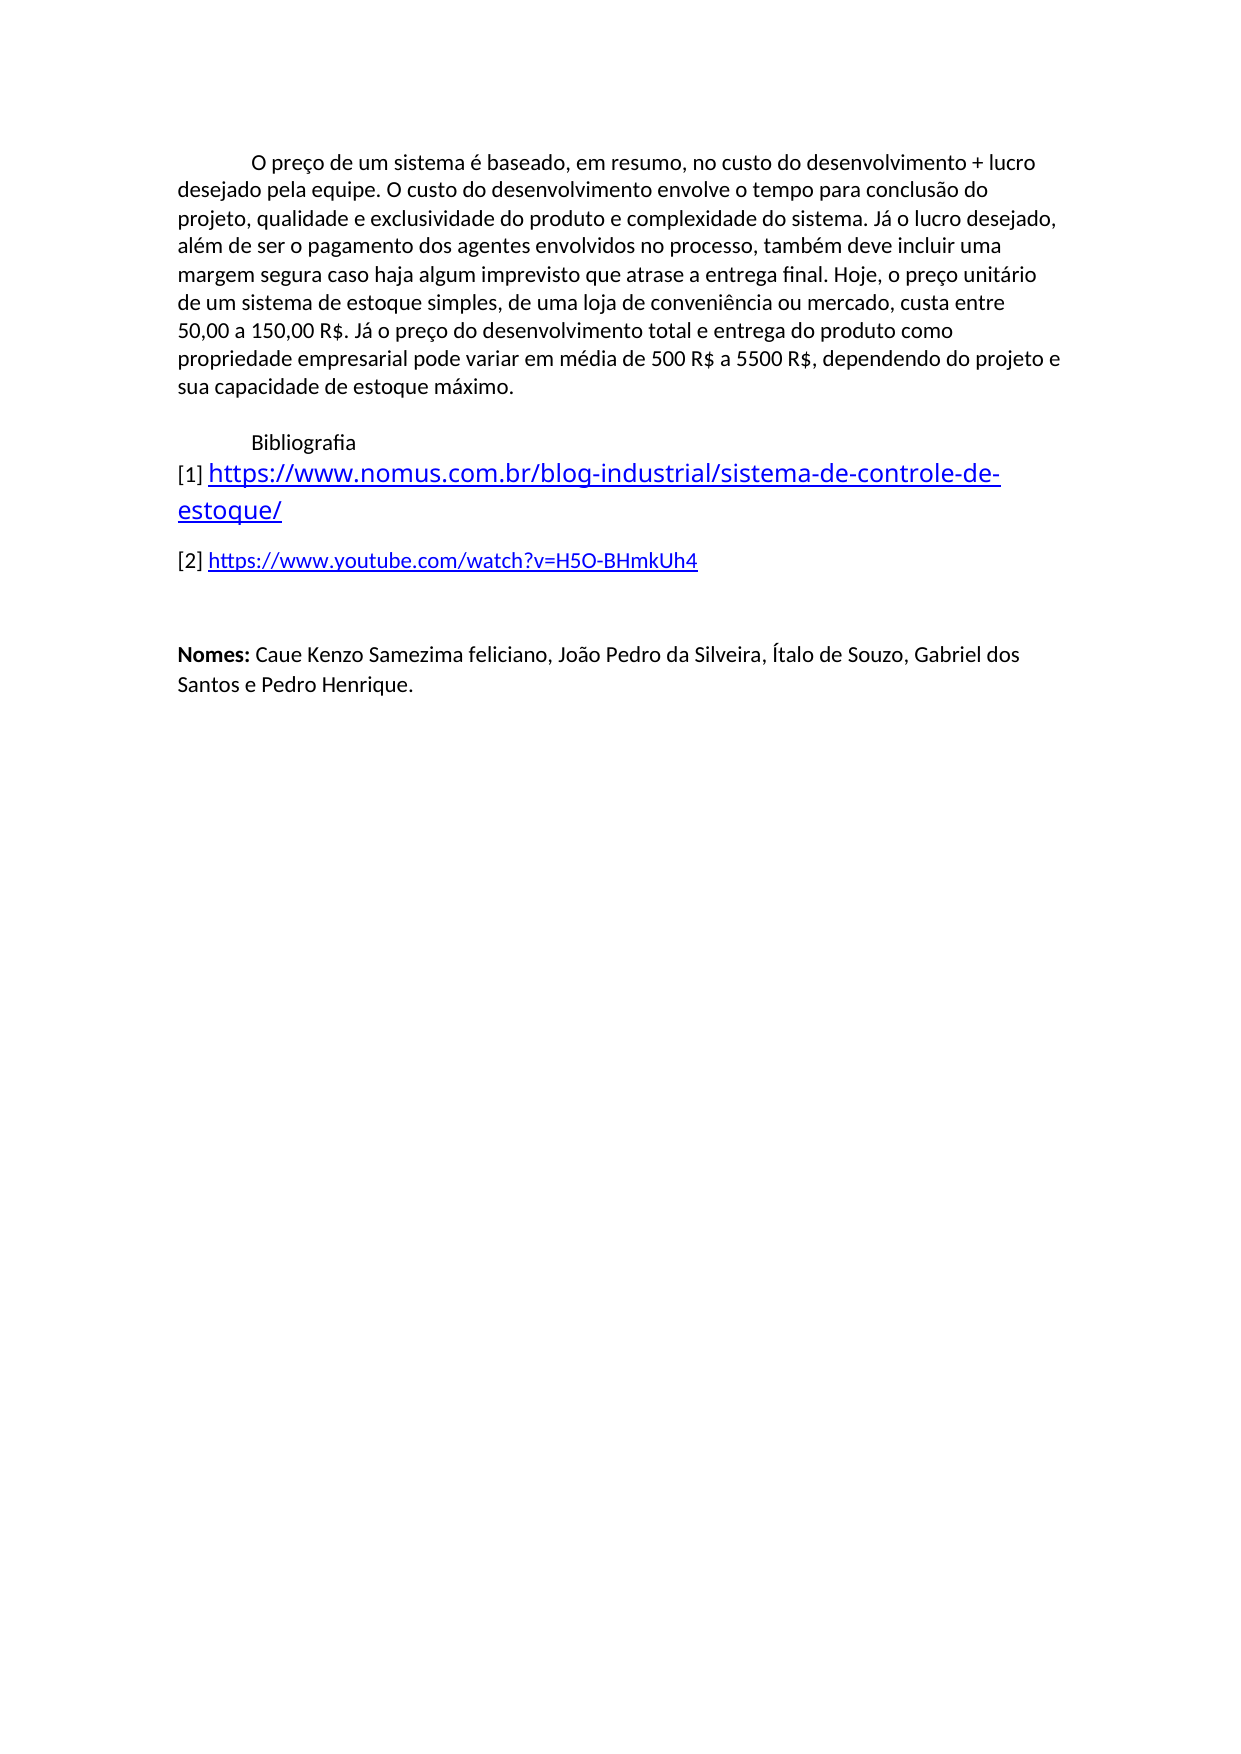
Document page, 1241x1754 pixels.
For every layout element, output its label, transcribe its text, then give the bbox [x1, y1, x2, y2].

text Bibliografia [177, 428, 1063, 456]
text Nomes: Caue Kenzo Samezima feliciano, João Pedro da Silveira, Ítalo de Souzo, Gabriel dos Santos e Pedro Henrique. [177, 640, 1063, 698]
text [1] https://www.nomus.com.br/blog-industrial/sistema-de-controle-de-estoque/ [177, 456, 1063, 527]
text [2] https://www.youtube.com/watch?v=H5O-BHmkUh4 [177, 546, 1063, 574]
text O preço de um sistema é baseado, em resumo, no custo do desenvolvimento + lucro desejado pela equipe. O custo do desenvolvimento envolve o tempo para conclusão do projeto, qualidade e exclusividade do produto e complexidade do sistema. Já o lucro desejado, além de ser o pagamento dos agentes envolvidos no processo, também deve incluir uma margem segura caso haja algum imprevisto que atrase a entrega final. Hoje, o preço unitário de um sistema de estoque simples, de uma loja de conveniência ou mercado, custa entre 50,00 a 150,00 R$. Já o preço do desenvolvimento total e entrega do produto como propriedade empresarial pode variar em média de 500 R$ a 5500 R$, dependendo do projeto e sua capacidade de estoque máximo. [177, 148, 1063, 400]
